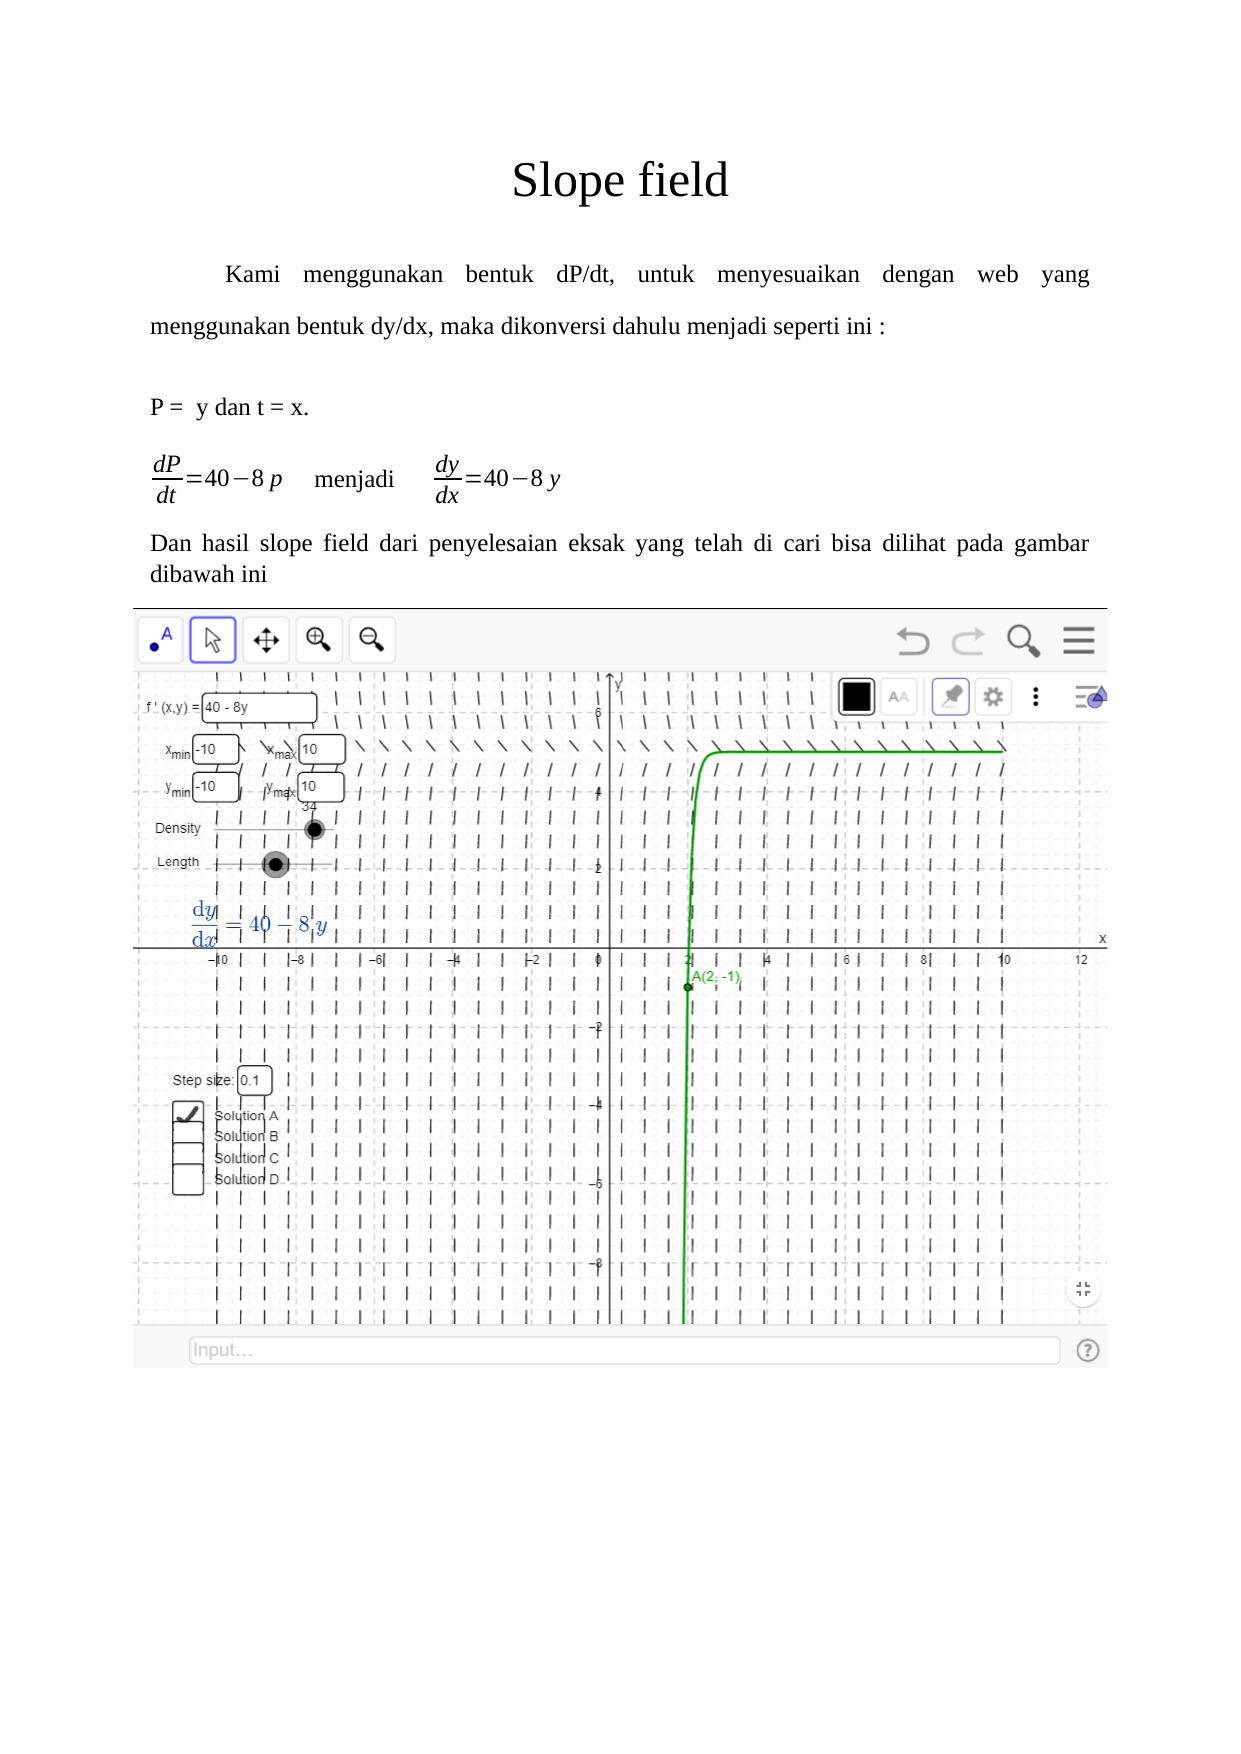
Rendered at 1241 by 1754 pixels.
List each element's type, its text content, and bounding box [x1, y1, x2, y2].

text Dan hasil slope field dari penyelesaian eksak yang telah di cari bisa dilihat pada gambar dibawah ini [150, 528, 1090, 588]
text Kami menggunakan bentuk dP/dt, untuk menyesuaikan dengan web yang menggunakan bentuk dy/dx, maka dikonversi dahulu menjadi seperti ini : [150, 237, 1090, 340]
picture [133, 608, 1108, 1368]
text P = y dan t = x. [150, 369, 1090, 421]
text menjadi [150, 450, 1090, 509]
text Slope field [150, 150, 1090, 207]
